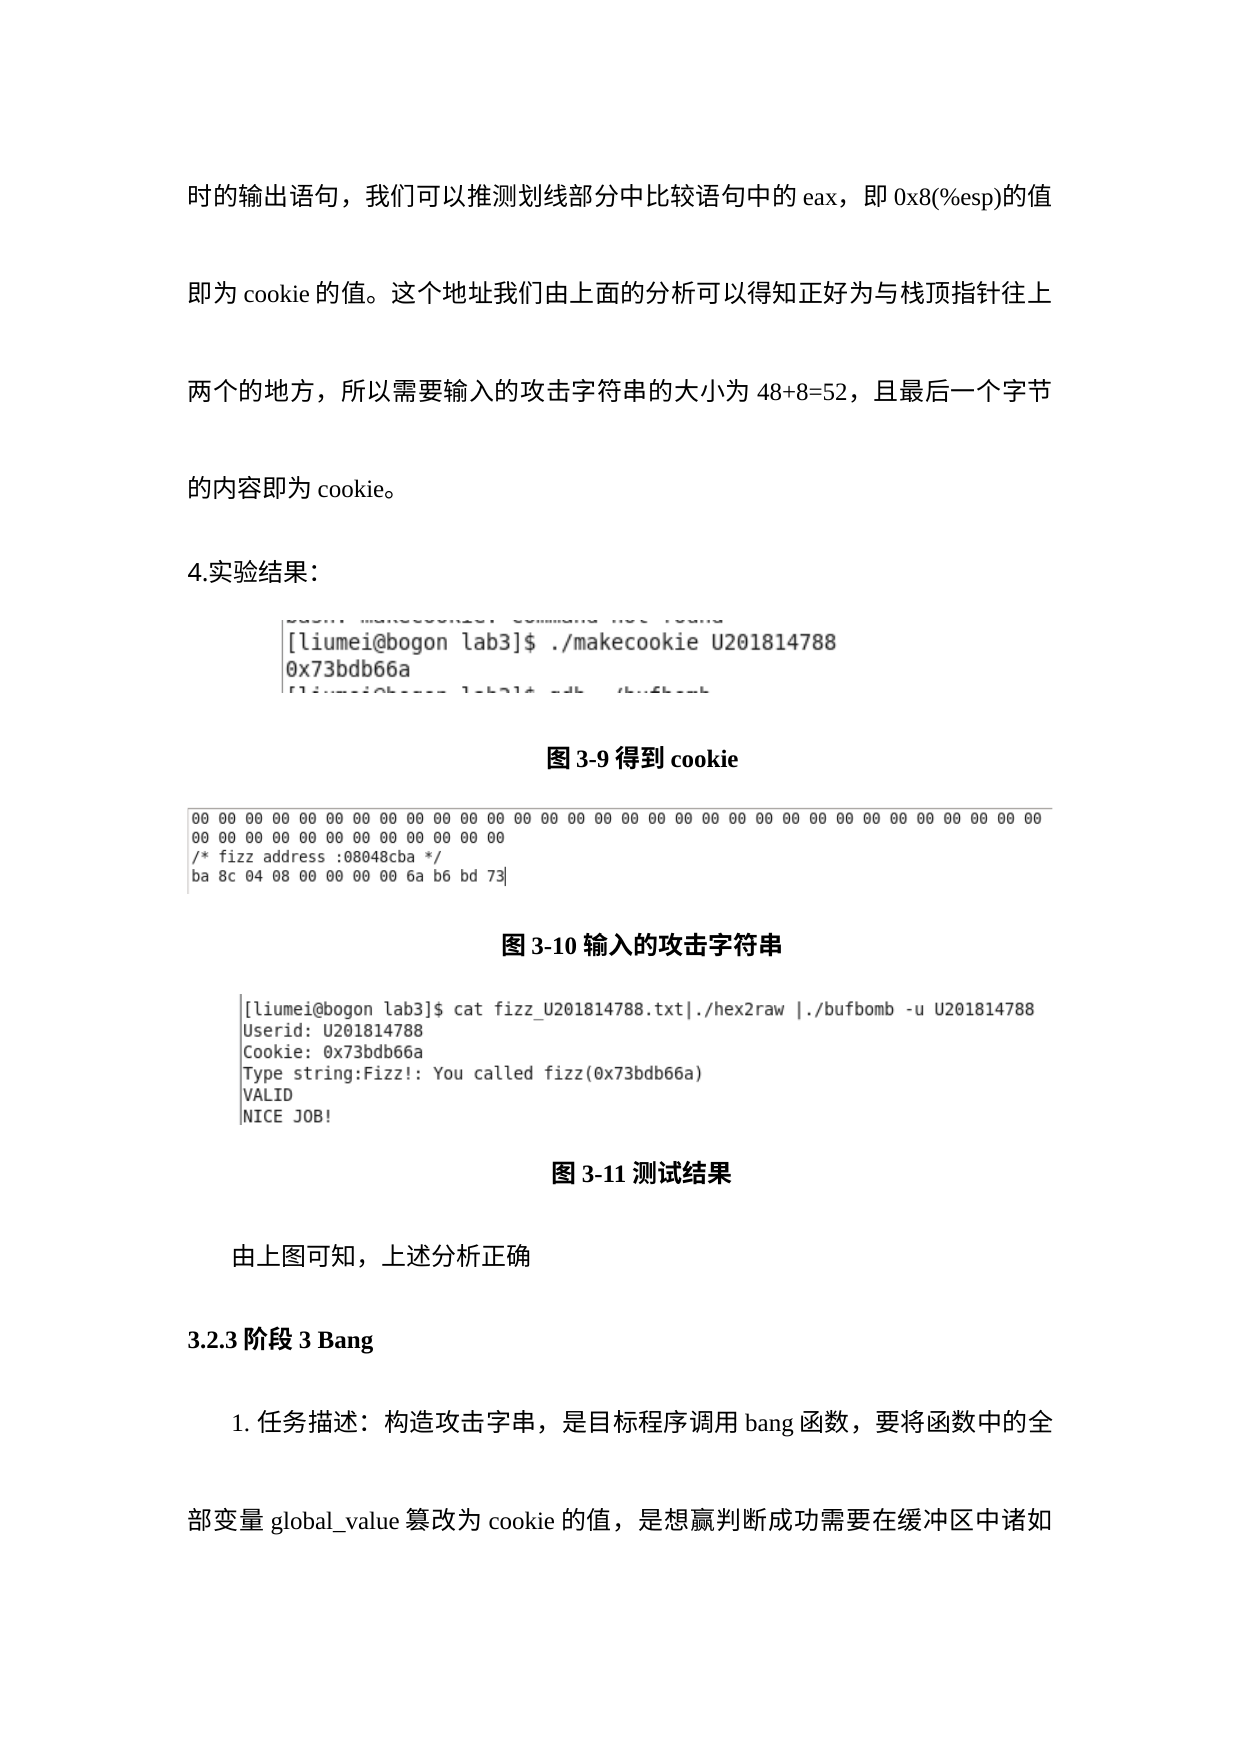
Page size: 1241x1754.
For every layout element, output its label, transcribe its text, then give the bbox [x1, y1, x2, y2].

text 图3-9 得到cookie [187, 724, 1053, 789]
picture [187, 807, 1053, 894]
picture [281, 620, 959, 693]
text 图3-11 测试结果 [187, 1139, 1053, 1204]
text 4.实验结果： [187, 538, 1053, 603]
picture [238, 994, 1045, 1125]
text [187, 1388, 1053, 1551]
text 3.2.3 阶段3 Bang [187, 1305, 1053, 1370]
text 图3-10 输入的攻击字符串 [187, 911, 1053, 976]
text 由上图可知，上述分析正确 [187, 1222, 1053, 1287]
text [187, 162, 1053, 519]
